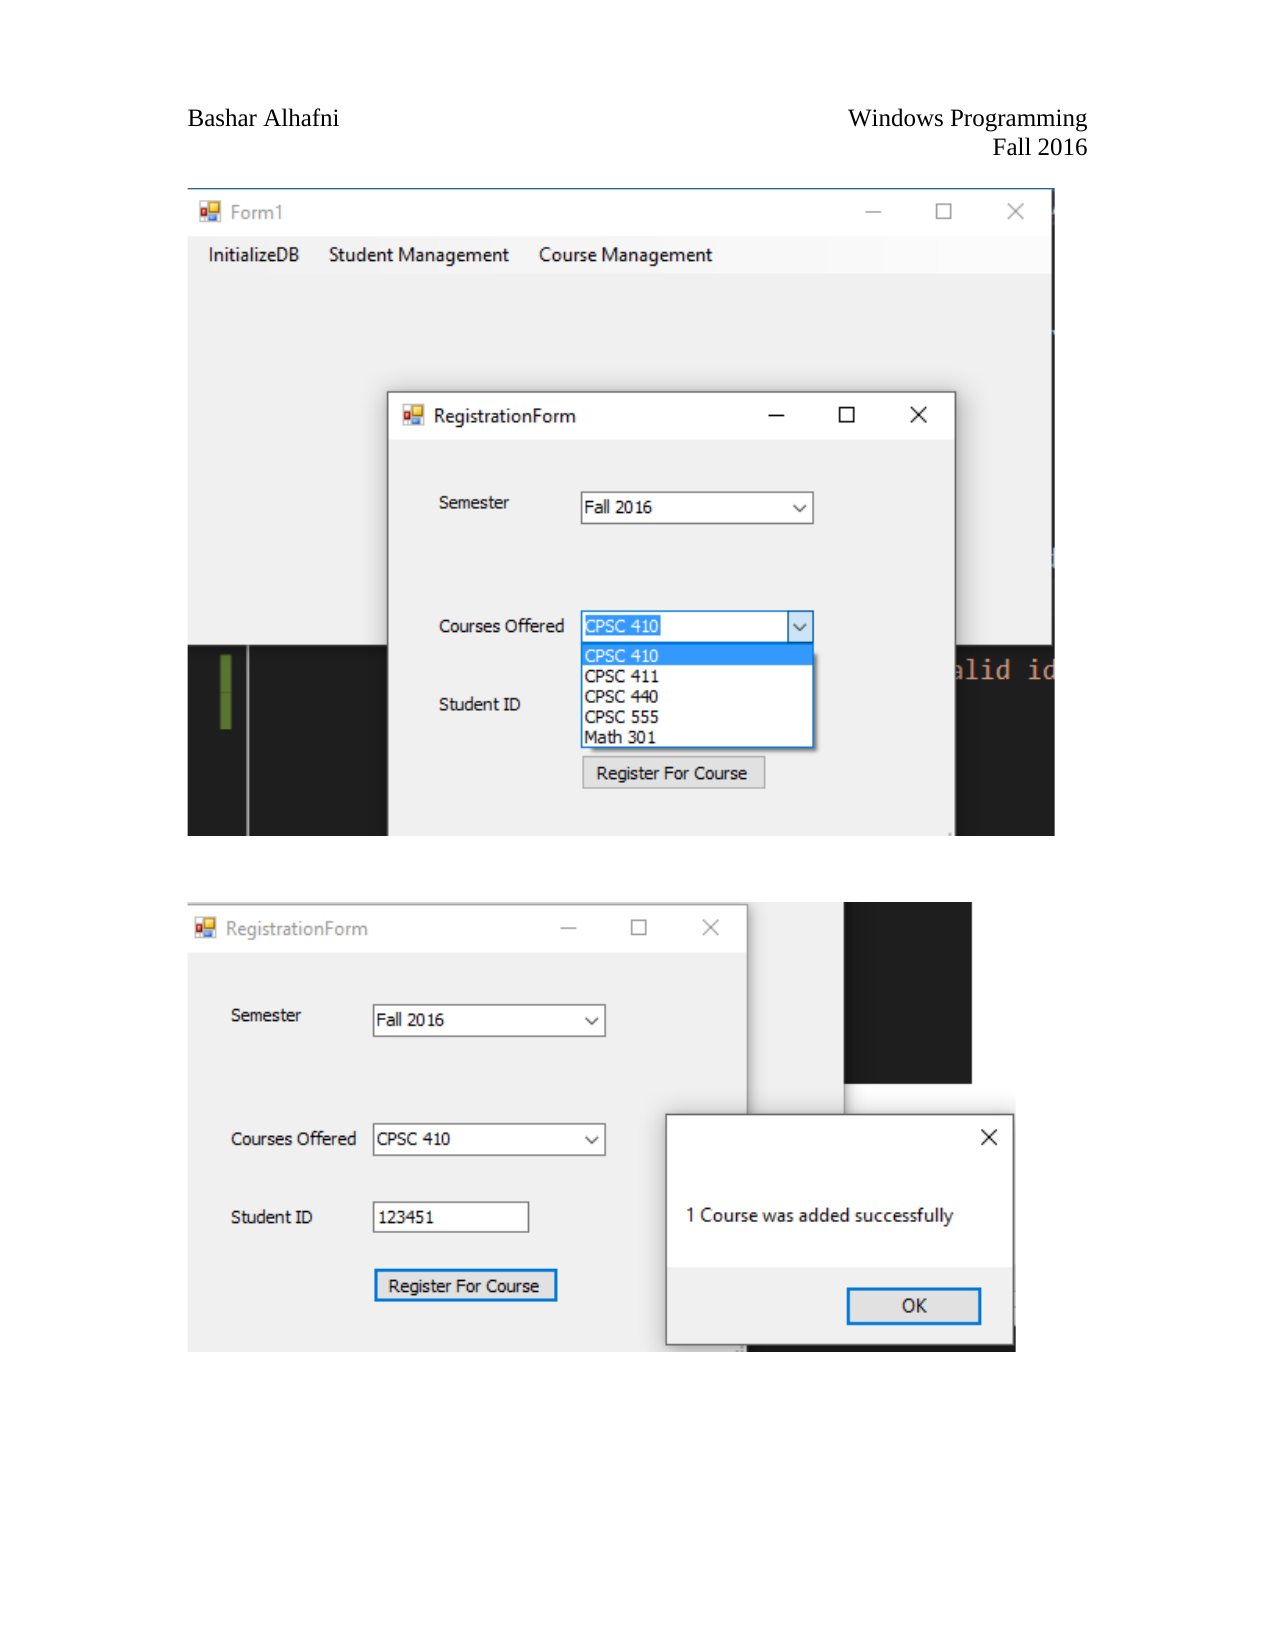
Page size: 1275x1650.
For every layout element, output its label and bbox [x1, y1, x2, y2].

picture [187, 902, 1016, 1352]
picture [187, 188, 1055, 836]
